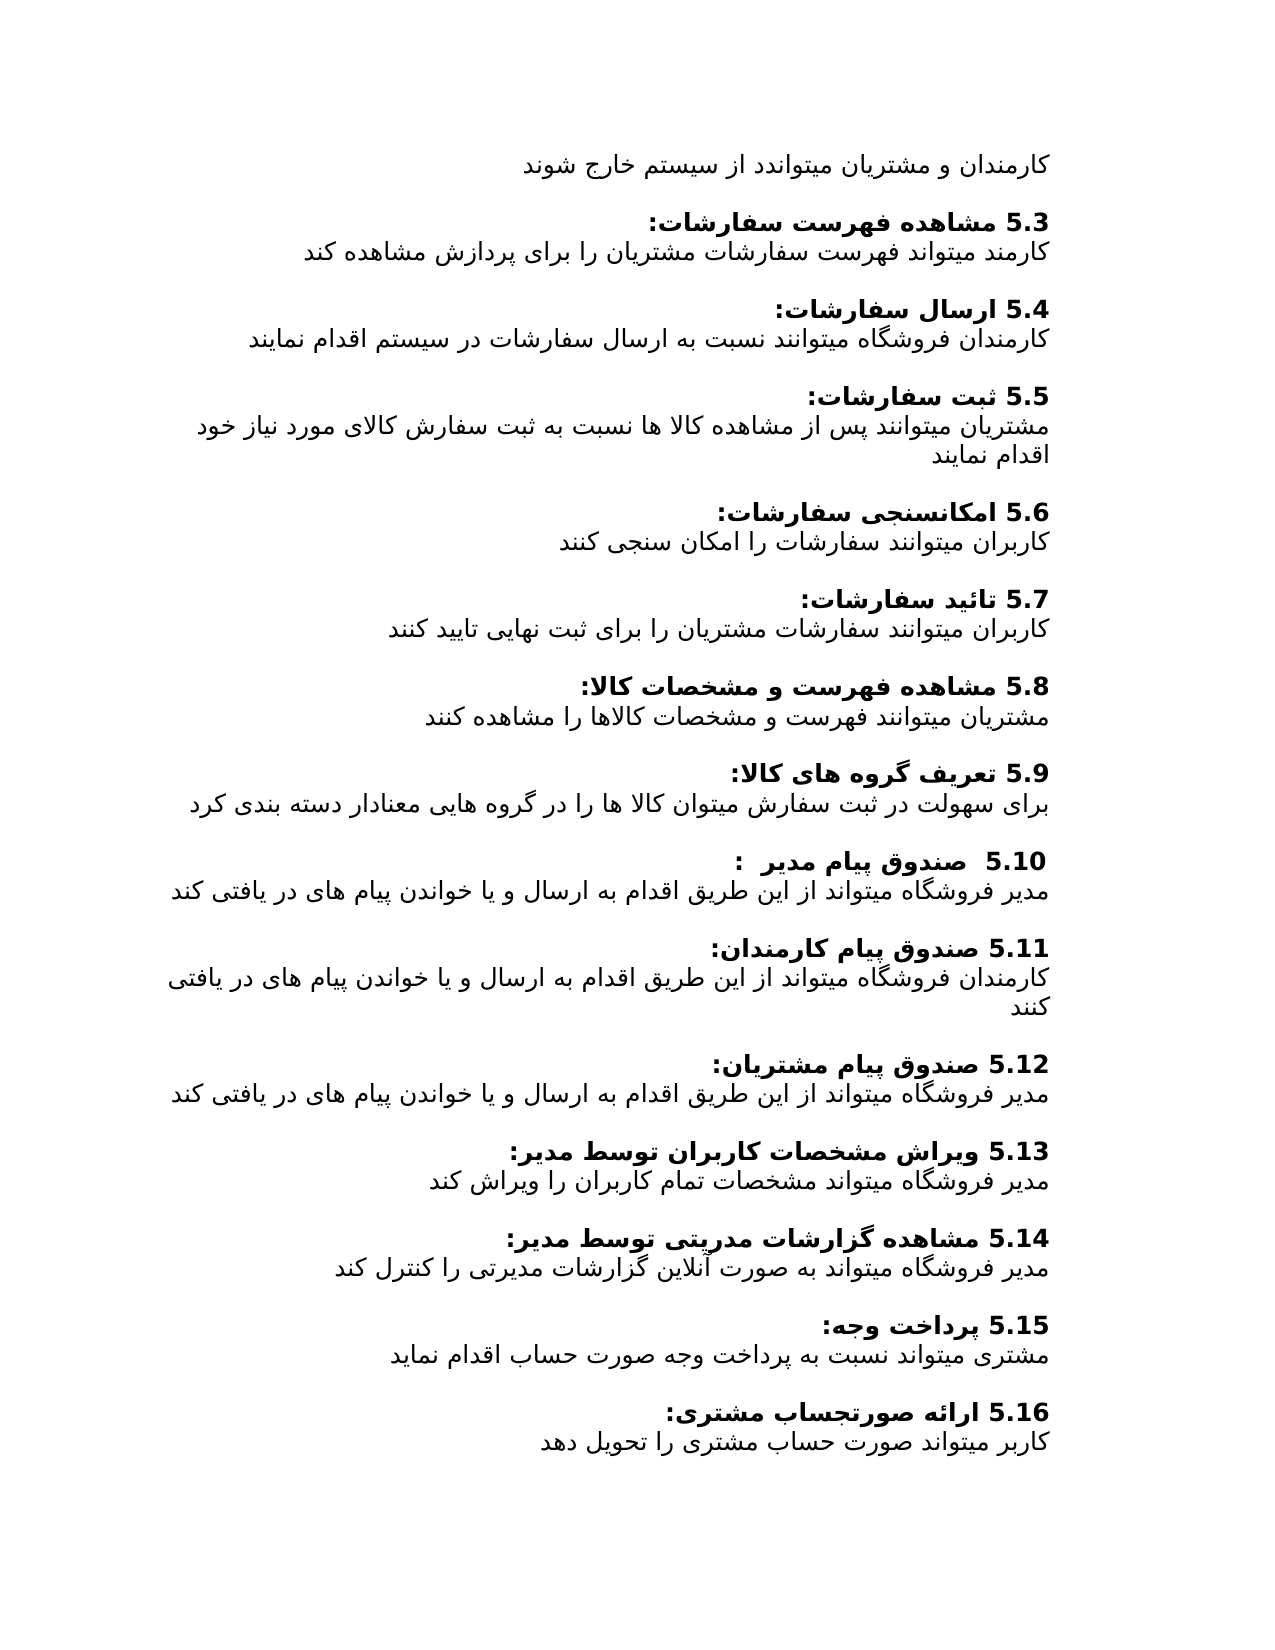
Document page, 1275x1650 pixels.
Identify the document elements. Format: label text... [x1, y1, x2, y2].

text 5.13 ویراش مشخصات کاربران توسط مدیر: [150, 1137, 1050, 1166]
text 5.3 مشاهده فهرست سفارشات: [150, 208, 1050, 237]
text مشتری میتواند نسبت به پرداخت وجه صورت حساب اقدام نماید [150, 1340, 1050, 1369]
text 5.15 پرداخت وجه: [150, 1311, 1050, 1340]
text 5.7 تائید سفارشات: [150, 585, 1050, 614]
text کارمندان و مشتریان میتواندد از سیستم خارج شوند [150, 150, 1050, 179]
text کاربران میتوانند سفارشات را امکان سنجی کنند [150, 527, 1050, 557]
text 5.14 مشاهده گزارشات مدریتی توسط مدیر: [150, 1224, 1050, 1253]
text کارمند میتواند فهرست سفارشات مشتریان را برای پردازش مشاهده کند [150, 237, 1050, 266]
text برای سهولت در ثبت سفارش میتوان کالا ها را در گروه هایی معنادار دسته بندی کرد [150, 789, 1050, 818]
text مشتریان میتوانند پس از مشاهده کالا ها نسبت به ثبت سفارش کالای مورد نیاز خود اقدام نمایند [150, 411, 1050, 469]
text 5.11 صندوق پیام کارمندان: [150, 934, 1050, 963]
text 5.8 مشاهده فهرست و مشخصات کالا: [150, 672, 1050, 702]
text 5.10 صندوق پیام مدیر : [150, 847, 1125, 876]
text 5.5 ثبت سفارشات: [150, 382, 1050, 411]
text 5.12 صندوق پیام مشتریان: [150, 1050, 1050, 1079]
text کارمندان فروشگاه میتوانند نسبت به ارسال سفارشات در سیستم اقدام نمایند [150, 324, 1050, 353]
text 5.9 تعریف گروه های کالا: [150, 759, 1050, 789]
text کاربر میتواند صورت حساب مشتری را تحویل دهد [150, 1427, 1050, 1457]
text مدیر فروشگاه میتواند از این طریق اقدام به ارسال و یا خواندن پیام های در یافتی کند [150, 1079, 1050, 1108]
text مدیر فروشگاه میتواند از این طریق اقدام به ارسال و یا خواندن پیام های در یافتی کند [150, 876, 1050, 905]
text کاربران میتوانند سفارشات مشتریان را برای ثبت نهایی تایید کنند [150, 614, 1050, 644]
text کارمندان فروشگاه میتواند از این طریق اقدام به ارسال و یا خواندن پیام های در یافتی کنند [150, 963, 1050, 1021]
text مدیر فروشگاه میتواند به صورت آنلاین گزارشات مدیرتی را کنترل کند [150, 1253, 1050, 1282]
text 5.4 ارسال سفارشات: [150, 295, 1050, 324]
text مدیر فروشگاه میتواند مشخصات تمام کاربران را ویراش کند [150, 1166, 1050, 1195]
text 5.16 ارائه صورتجساب مشتری: [150, 1398, 1050, 1427]
text 5.6 امکانسنجی سفارشات: [150, 498, 1050, 527]
text مشتریان میتوانند فهرست و مشخصات کالاها را مشاهده کنند [150, 702, 1050, 731]
